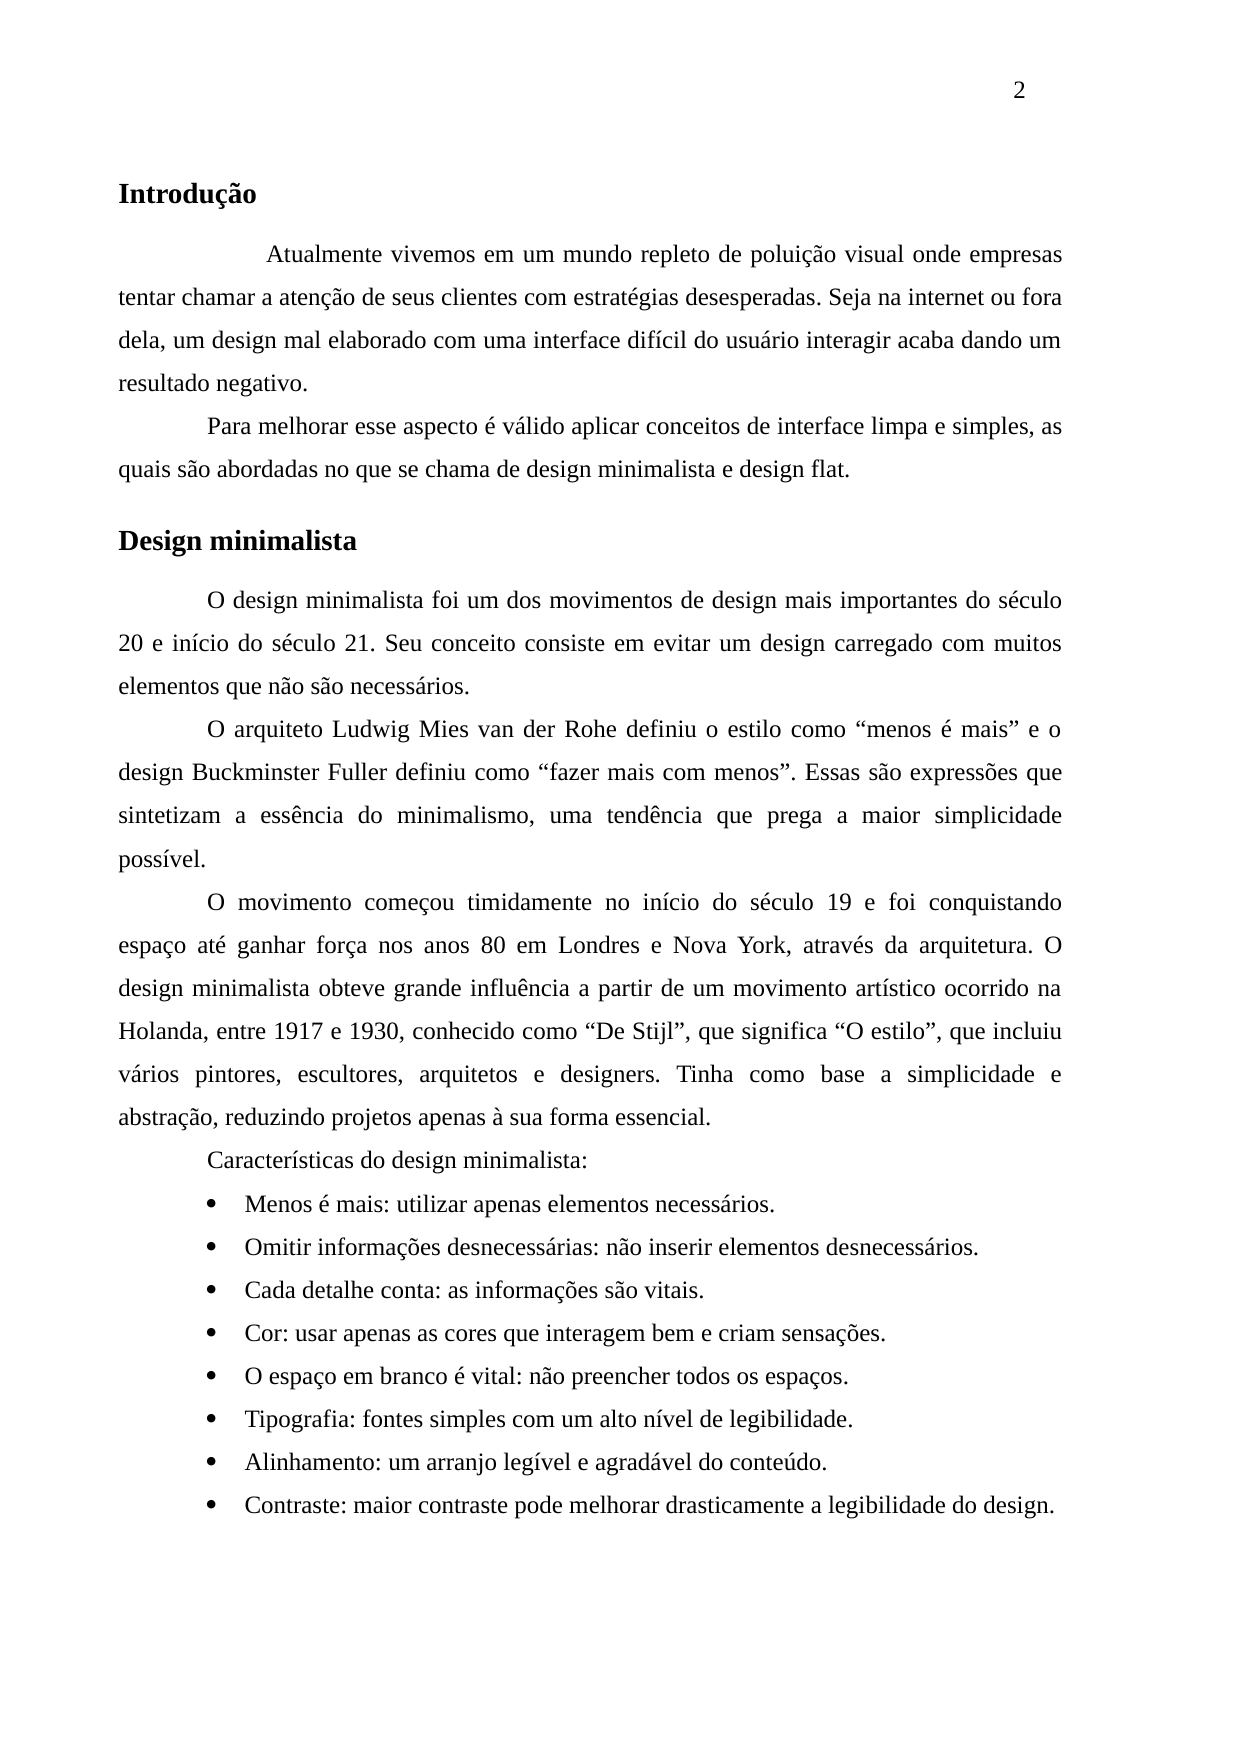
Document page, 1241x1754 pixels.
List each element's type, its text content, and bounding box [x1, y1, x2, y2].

list Alinhamento: um arranjo legível e agradável do conteúdo. [207, 1447, 1063, 1476]
list Omitir informações desnecessárias: não inserir elementos desnecessários. [207, 1232, 1063, 1261]
list Contraste: maior contraste pode melhorar drasticamente a legibilidade do design. [207, 1491, 1063, 1519]
text O design minimalista foi um dos movimentos de design mais importantes do século 20 e início do século 21. Seu conceito consiste em evitar um design carregado com muitos elementos que não são necessários. [118, 585, 1063, 700]
text Para melhorar esse aspecto é válido aplicar conceitos de interface limpa e simples, as quais são abordadas no que se chama de design minimalista e design flat. [118, 411, 1063, 483]
text O movimento começou timidamente no início do século 19 e foi conquistando espaço até ganhar força nos anos 80 em Londres e Nova York, através da arquitetura. O design minimalista obteve grande influência a partir de um movimento artístico ocorrido na Holanda, entre 1917 e 1930, conhecido como “De Stijl”, que significa “O estilo”, que incluiu vários pintores, escultores, arquitetos e designers. Tinha como base a simplicidade e abstração, reduzindo projetos apenas à sua forma essencial. [118, 887, 1063, 1131]
list Tipografia: fontes simples com um alto nível de legibilidade. [207, 1404, 1063, 1433]
subtitle Introdução [118, 177, 1063, 210]
text Atualmente vivemos em um mundo repleto de poluição visual onde empresas tentar chamar a atenção de seus clientes com estratégias desesperadas. Seja na internet ou fora dela, um design mal elaborado com uma interface difícil do usuário interagir acaba dando um resultado negativo. [118, 239, 1063, 397]
list Cor: usar apenas as cores que interagem bem e criam sensações. [207, 1318, 1063, 1347]
list Cada detalhe conta: as informações são vitais. [207, 1275, 1063, 1304]
list O espaço em branco é vital: não preencher todos os espaços. [207, 1361, 1063, 1390]
subtitle Design minimalista [118, 523, 1063, 556]
text Características do design minimalista: [118, 1146, 1063, 1174]
text O arquiteto Ludwig Mies van der Rohe definiu o estilo como “menos é mais” e o design Buckminster Fuller definiu como “fazer mais com menos”. Essas são expressões que sintetizam a essência do minimalismo, uma tendência que prega a maior simplicidade possível. [118, 714, 1063, 872]
list Menos é mais: utilizar apenas elementos necessários. [207, 1189, 1063, 1217]
